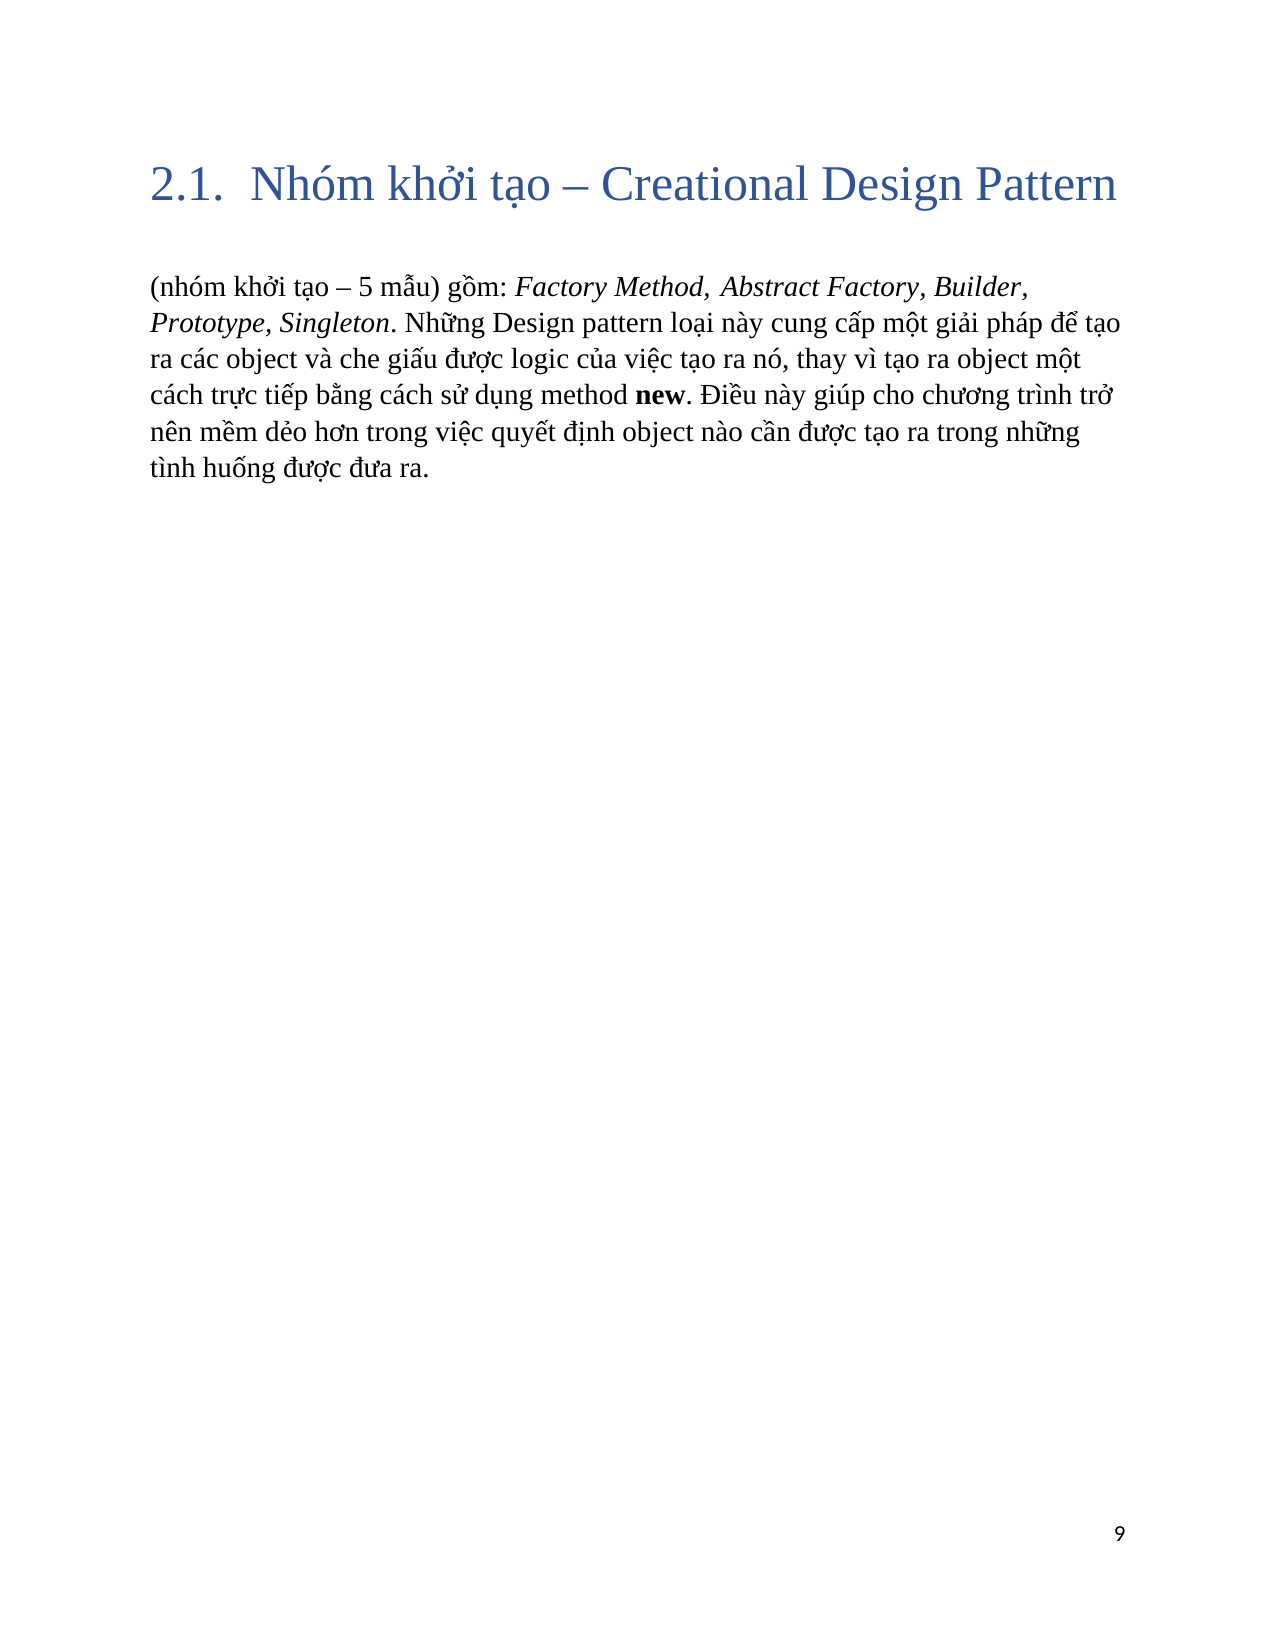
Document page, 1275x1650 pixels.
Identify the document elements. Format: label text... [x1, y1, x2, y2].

subtitle 2.1. Nhóm khởi tạo – Creational Design Pattern [150, 154, 1125, 212]
text (nhóm khởi tạo – 5 mẫu) gồm: Factory Method, Abstract Factory, Builder, Prototype, Singleton. Những Design pattern loại này cung cấp một giải pháp để tạo ra các object và che giấu được logic của việc tạo ra nó, thay vì tạo ra object một cách trực tiếp bằng cách sử dụng method new. Điều này giúp cho chương trình trở nên mềm dẻo hơn trong việc quyết định object nào cần được tạo ra trong những tình huống được đưa ra. [150, 269, 1125, 483]
